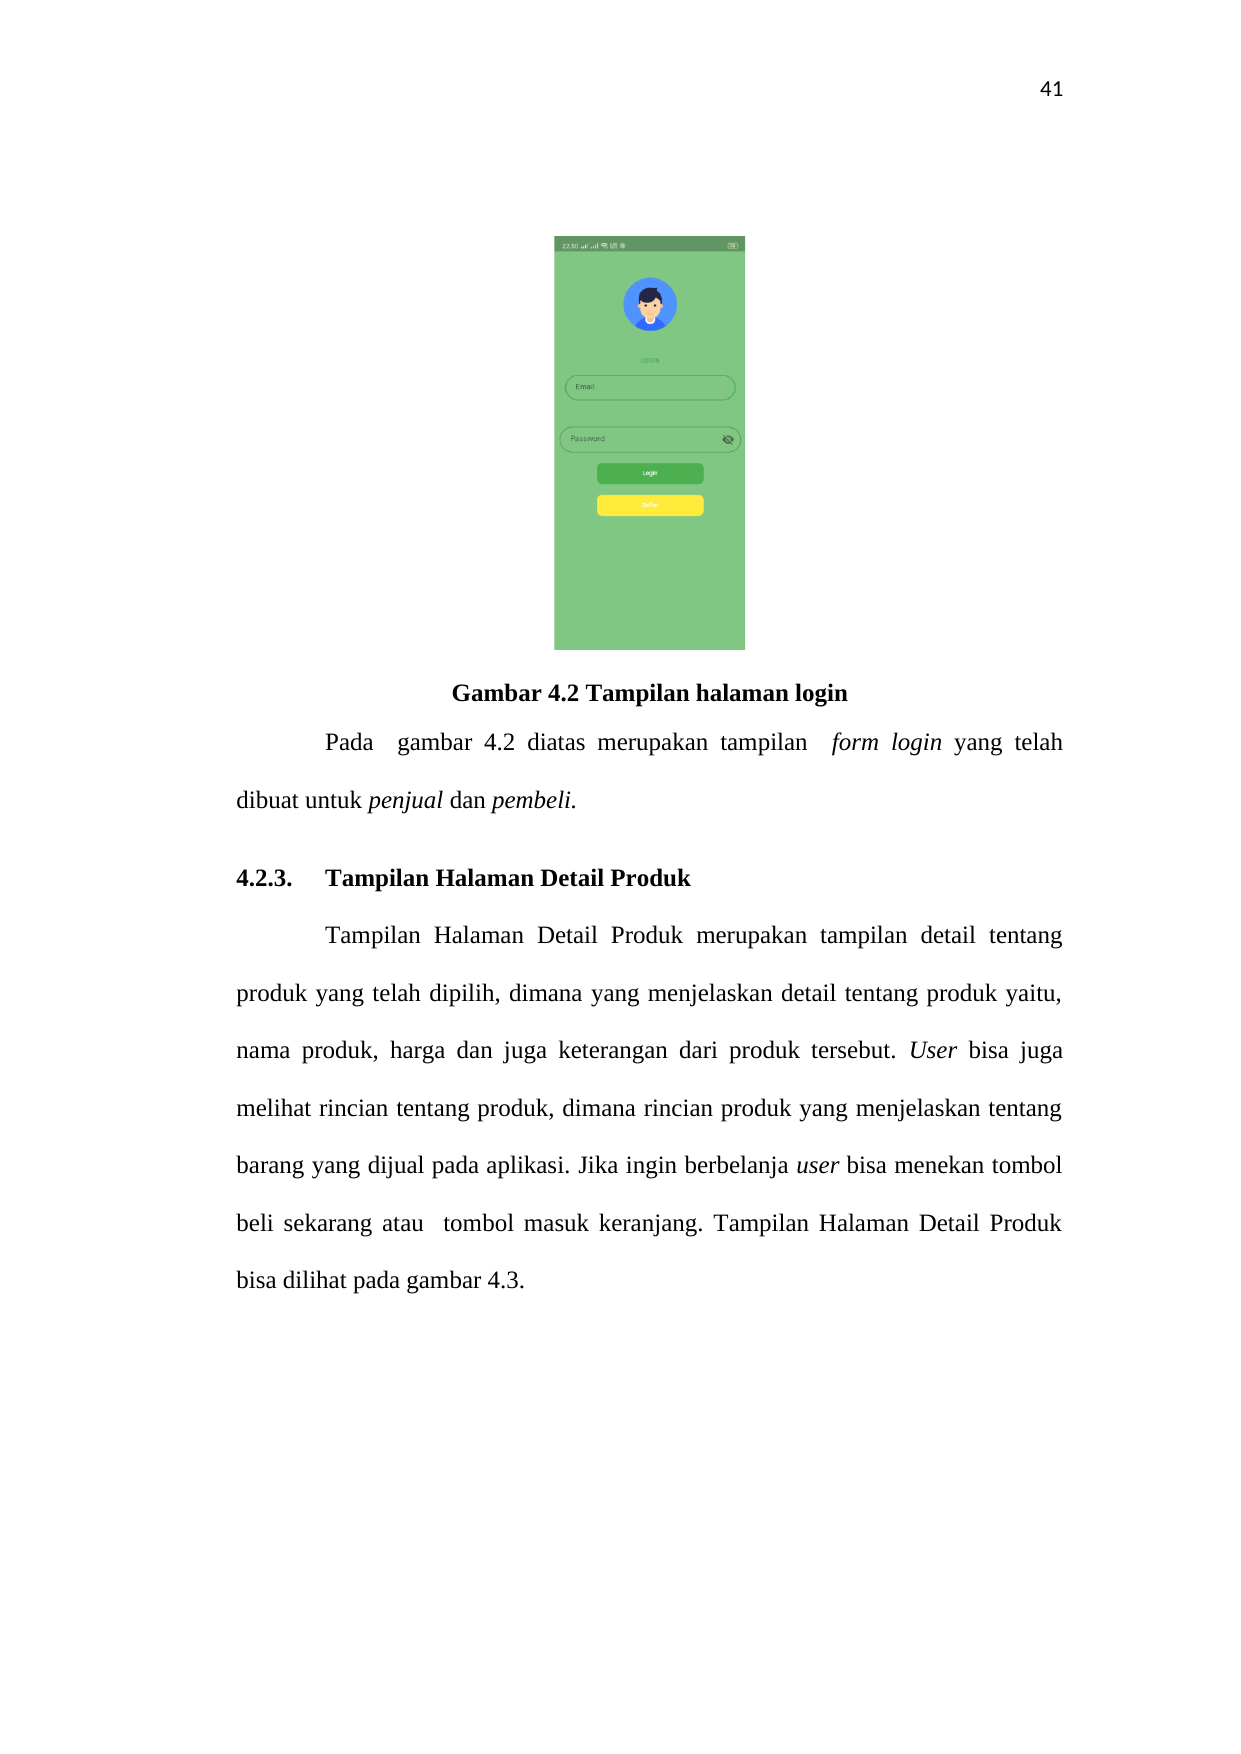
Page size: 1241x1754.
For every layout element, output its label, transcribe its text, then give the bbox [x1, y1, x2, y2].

picture [554, 236, 746, 650]
subtitle Tampilan Halaman Detail Produk [236, 863, 1063, 892]
text Gambar 4.2 Tampilan halaman login [236, 678, 1063, 706]
text Pada gambar 4.2 diatas merupakan tampilan form login yang telah dibuat untuk penjual dan pembeli. [236, 727, 1063, 813]
text Tampilan Halaman Detail Produk merupakan tampilan detail tentang produk yang telah dipilih, dimana yang menjelaskan detail tentang produk yaitu, nama produk, harga dan juga keterangan dari produk tersebut. User bisa juga melihat rincian tentang produk, dimana rincian produk yang menjelaskan tentang barang yang dijual pada aplikasi. Jika ingin berbelanja user bisa menekan tombol beli sekarang atau tombol masuk keranjang. Tampilan Halaman Detail Produk bisa dilihat pada gambar 4.3. [236, 921, 1063, 1294]
